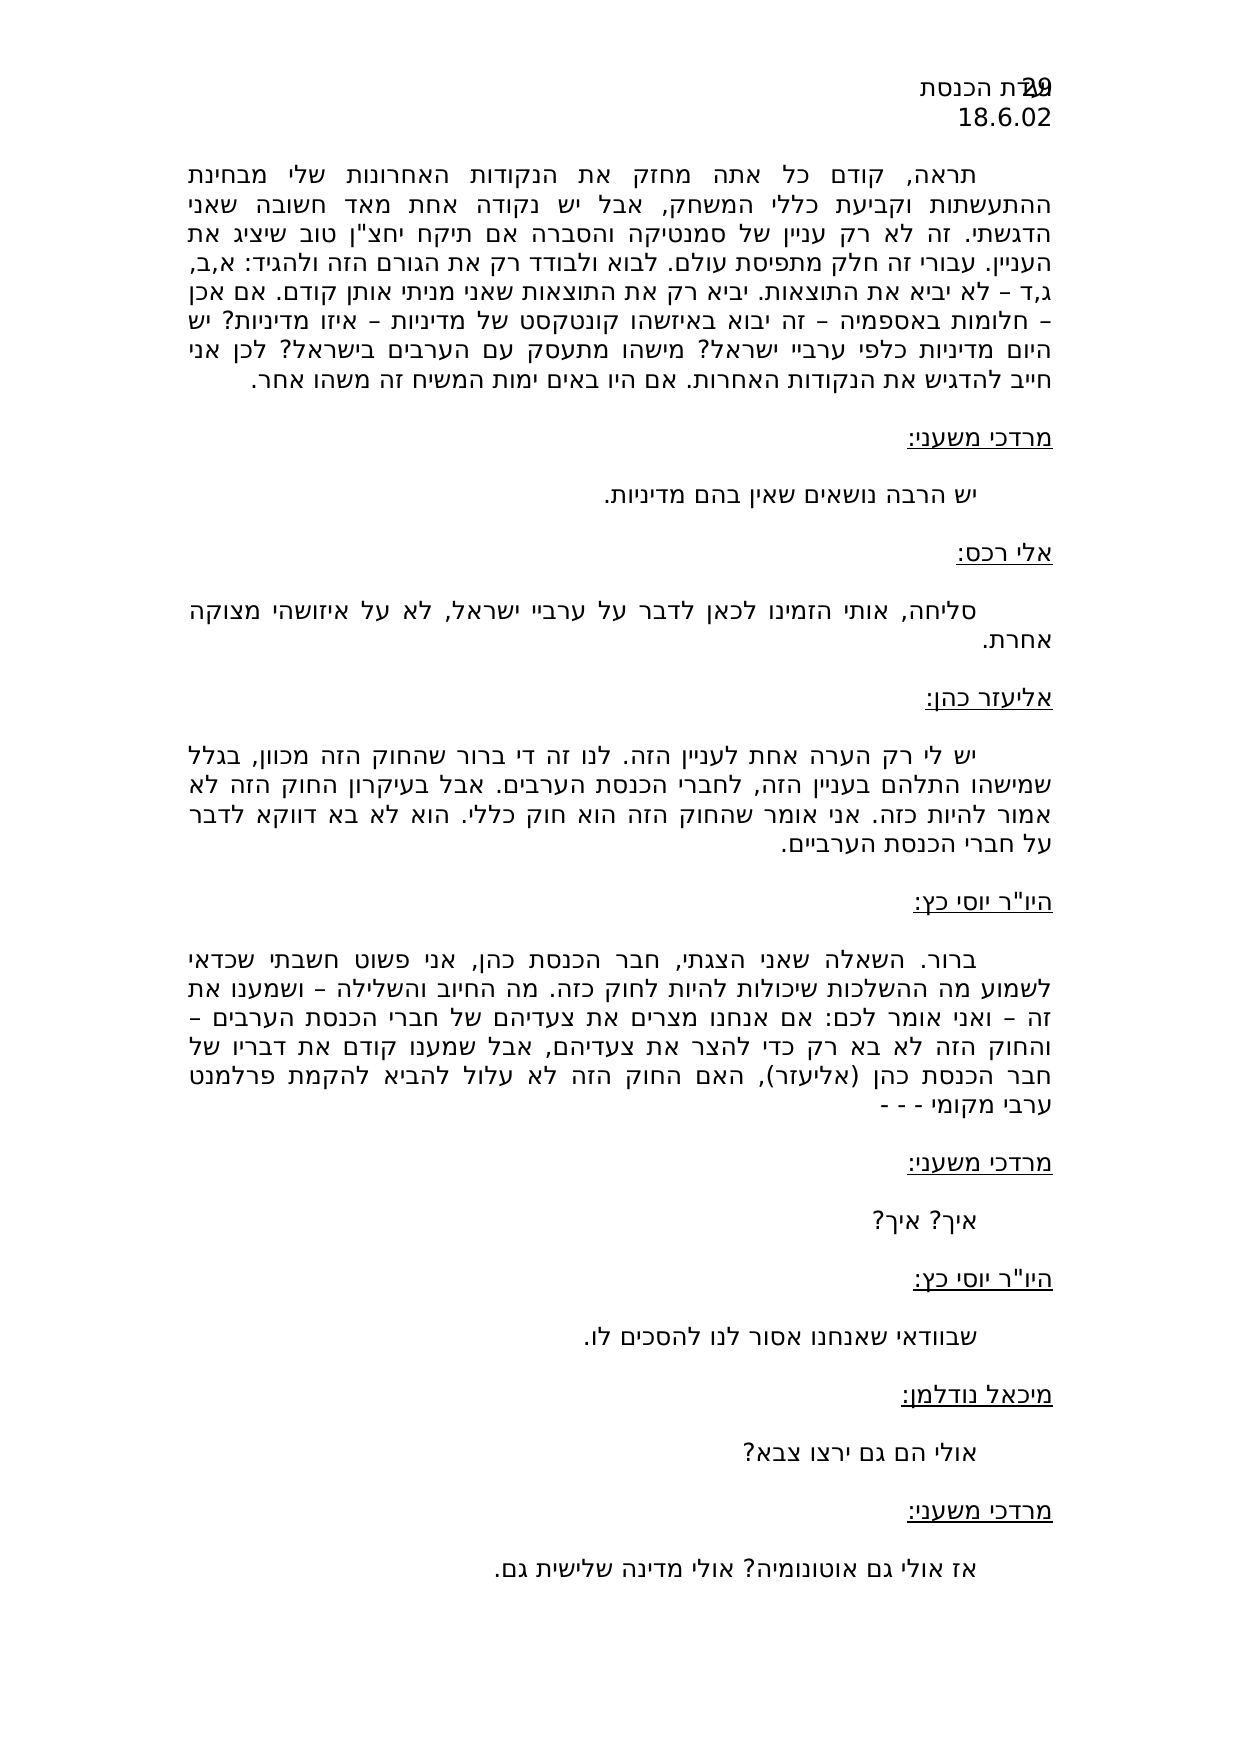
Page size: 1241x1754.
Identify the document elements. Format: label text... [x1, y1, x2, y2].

text אליעזר כהן: [187, 683, 1053, 713]
text תראה, קודם כל אתה מחזק את הנקודות האחרונות שלי מבחינת ההתעשתות וקביעת כללי המשחק, אבל יש נקודה אחת מאד חשובה שאני הדגשתי. זה לא רק עניין של סמנטיקה והסברה אם תיקח יחצ"ן טוב שיציג את העניין. עבורי זה חלק מתפיסת עולם. לבוא ולבודד רק את הגורם הזה ולהגיד: א,ב,ג,ד – לא יביא את התוצאות. יביא רק את התוצאות שאני מניתי אותן קודם. אם אכן – חלומות באספמיה – זה יבוא באיזשהו קונטקסט של מדיניות – איזו מדיניות? יש היום מדיניות כלפי ערביי ישראל? מישהו מתעסק עם הערבים בישראל? לכן אני חייב להדגיש את הנקודות האחרות. אם היו באים ימות המשיח זה משהו אחר. [187, 161, 1053, 394]
text היו"ר יוסי כץ: [187, 1264, 1053, 1293]
text ברור. השאלה שאני הצגתי, חבר הכנסת כהן, אני פשוט חשבתי שכדאי לשמוע מה ההשלכות שיכולות להיות לחוק כזה. מה החיוב והשלילה – ושמענו את זה – ואני אומר לכם: אם אנחנו מצרים את צעדיהם של חברי הכנסת הערבים – והחוק הזה לא בא רק כדי להצר את צעדיהם, אבל שמענו קודם את דבריו של חבר הכנסת כהן (אליעזר), האם החוק הזה לא עלול להביא להקמת פרלמנט ערבי מקומי - - - [187, 945, 1053, 1120]
text אולי הם גם ירצו צבא? [187, 1438, 1053, 1467]
text מיכאל נודלמן: [187, 1380, 1053, 1409]
text איך? איך? [187, 1206, 1053, 1236]
text אלי רכס: [187, 538, 1053, 568]
text מרדכי משעני: [187, 1148, 1053, 1178]
text שבוודאי שאנחנו אסור לנו להסכים לו. [187, 1322, 1053, 1351]
text מרדכי משעני: [187, 1496, 1053, 1525]
text יש לי רק הערה אחת לעניין הזה. לנו זה די ברור שהחוק הזה מכוון, בגלל שמישהו התלהם בעניין הזה, לחברי הכנסת הערבים. אבל בעיקרון החוק הזה לא אמור להיות כזה. אני אומר שהחוק הזה הוא חוק כללי. הוא לא בא דווקא לדבר על חברי הכנסת הערביים. [187, 741, 1053, 858]
text יש הרבה נושאים שאין בהם מדיניות. [187, 481, 1053, 510]
text מרדכי משעני: [187, 423, 1053, 452]
text אז אולי גם אוטונומיה? אולי מדינה שלישית גם. [187, 1554, 1053, 1583]
text סליחה, אותי הזמינו לכאן לדבר על ערביי ישראל, לא על איזושהי מצוקה אחרת. [187, 596, 1053, 655]
text היו"ר יוסי כץ: [187, 887, 1053, 916]
